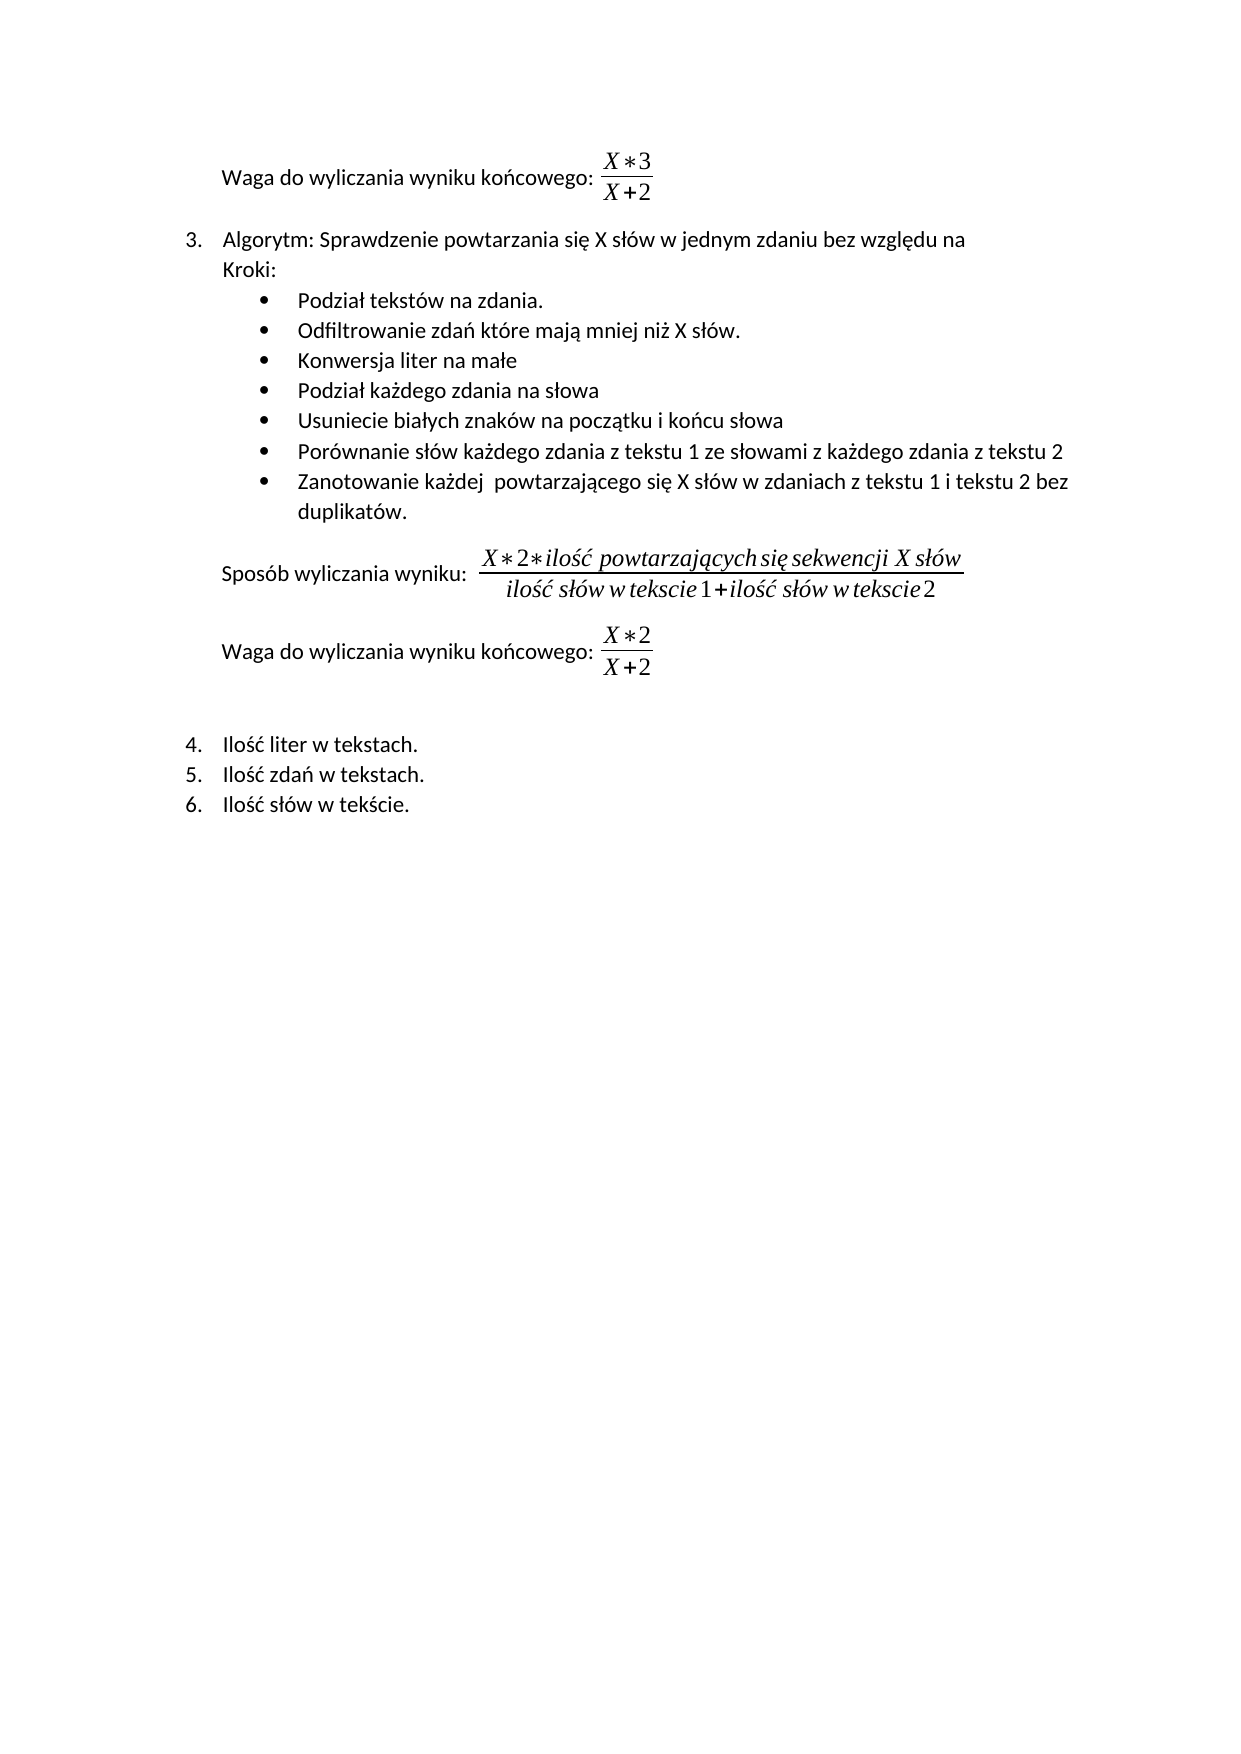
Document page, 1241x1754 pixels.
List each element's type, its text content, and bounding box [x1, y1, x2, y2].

list Konwersja liter na małe [260, 346, 1093, 374]
list Porównanie słów każdego zdania z tekstu 1 ze słowami z każdego zdania z tekstu 2 [260, 437, 1093, 465]
list Kroki: [223, 256, 1093, 284]
text Waga do wyliczania wyniku końcowego: [221, 148, 1093, 207]
list Zanotowanie każdej powtarzającego się X słów w zdaniach z tekstu 1 i tekstu 2 bez duplikatów. [260, 467, 1093, 525]
text Sposób wyliczania wyniku: [221, 544, 1093, 603]
list Ilość liter w tekstach. [185, 730, 1093, 758]
list Odfiltrowanie zdań które mają mniej niż X słów. [260, 316, 1093, 344]
list Podział tekstów na zdania. [260, 286, 1093, 314]
list Algorytm: Sprawdzenie powtarzania się X słów w jednym zdaniu bez względu na [185, 225, 1093, 253]
text Waga do wyliczania wyniku końcowego: [221, 622, 1093, 681]
list Podział każdego zdania na słowa [260, 376, 1093, 404]
list Ilość słów w tekście. [185, 790, 1093, 818]
list Ilość zdań w tekstach. [185, 760, 1093, 788]
list Usuniecie białych znaków na początku i końcu słowa [260, 407, 1093, 435]
